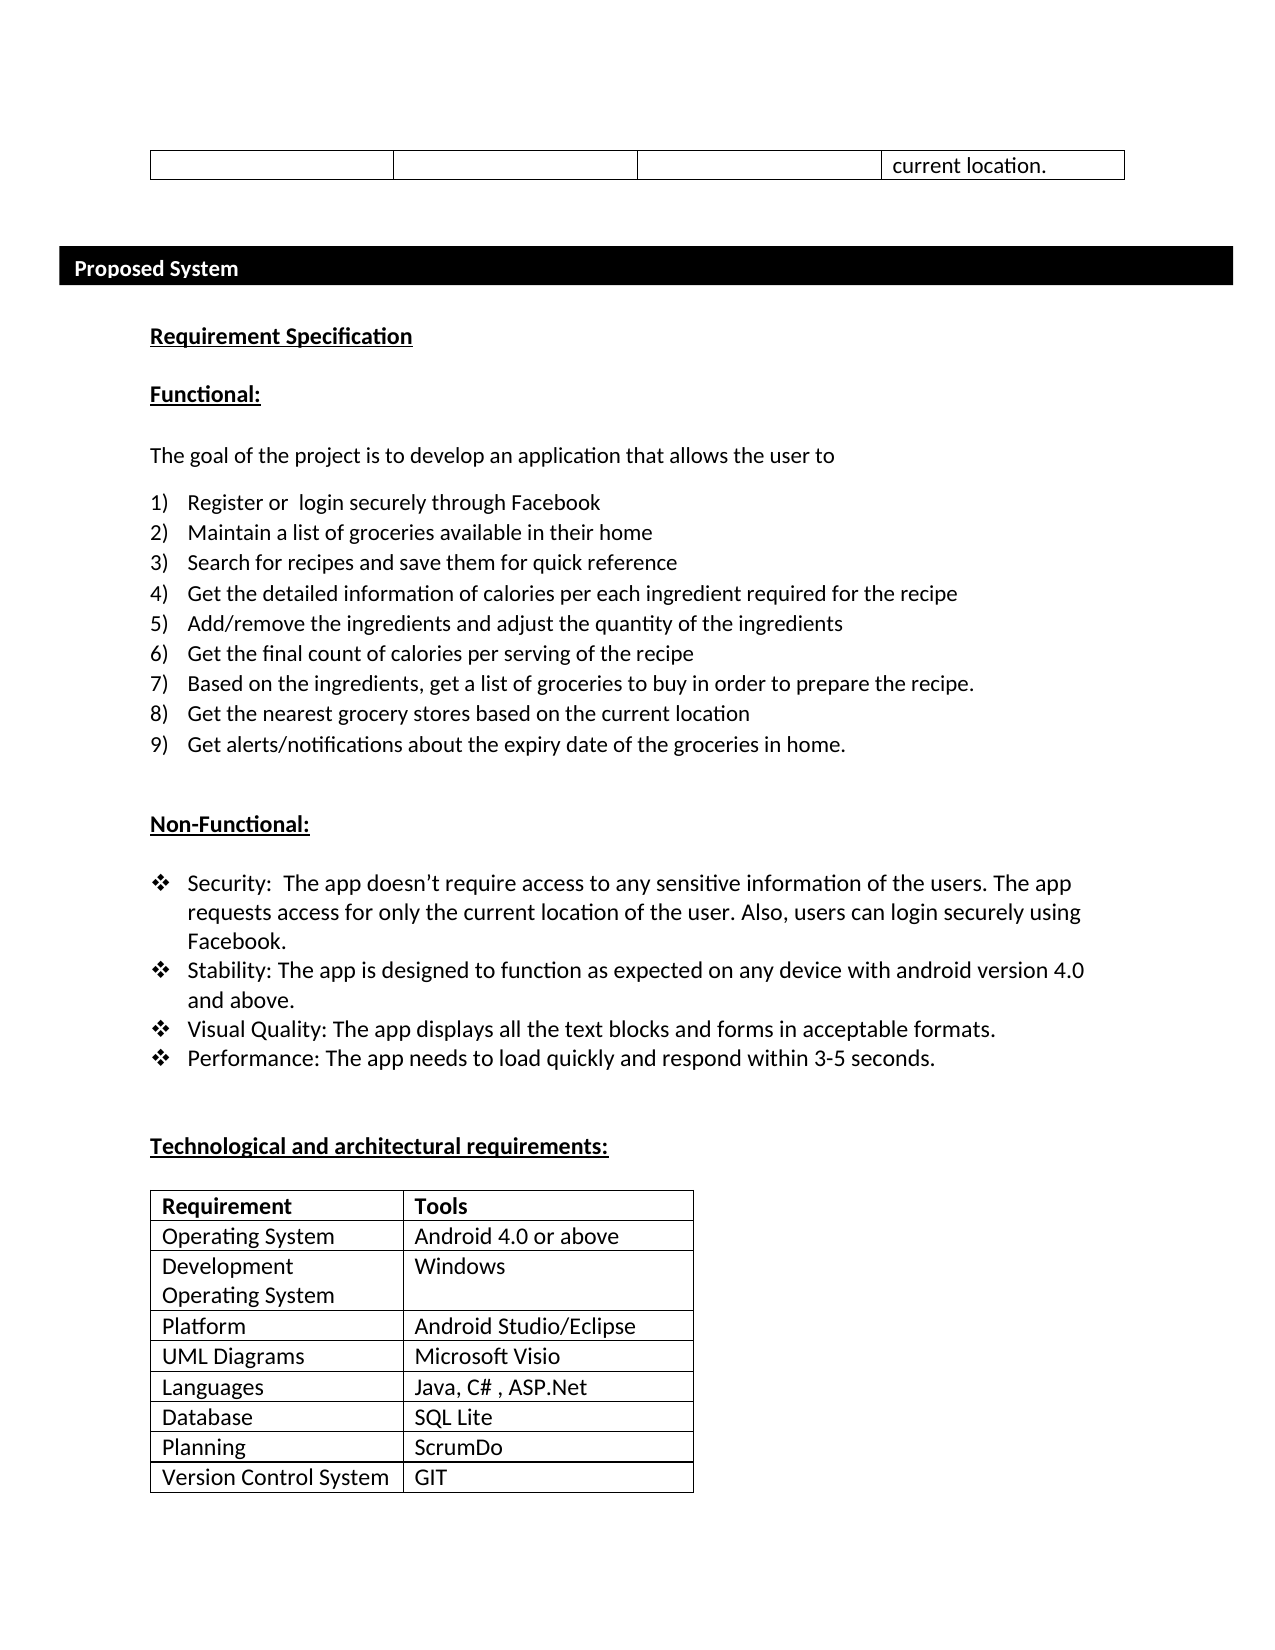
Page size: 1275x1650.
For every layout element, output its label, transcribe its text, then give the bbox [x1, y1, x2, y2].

list Stability: The app is designed to function as expected on any device with android version 4.0 and above. [150, 956, 1125, 1014]
table_cell Version Control System [151, 1463, 403, 1492]
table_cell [151, 151, 393, 179]
text Technological and architectural requirements: [150, 1131, 1125, 1160]
table_cell Platform [151, 1311, 403, 1340]
list Performance: The app needs to load quickly and respond within 3-5 seconds. [150, 1043, 1125, 1073]
text Functional: [150, 379, 1125, 408]
table_cell Java, C# , ASP.Net [404, 1372, 693, 1401]
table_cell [882, 151, 1124, 179]
table_header Tools [404, 1191, 693, 1220]
list Security: The app doesn’t require access to any sensitive information of the users. The app requests access for only the current location of the user. Also, users can login securely using Facebook. [150, 868, 1125, 956]
table_cell GIT [404, 1463, 693, 1492]
table_cell SQL Lite [404, 1402, 693, 1431]
table_cell Development Operating System [151, 1251, 403, 1310]
table_cell Android Studio/Eclipse [404, 1311, 693, 1340]
list Visual Quality: The app displays all the text blocks and forms in acceptable formats. [150, 1014, 1125, 1043]
table_header Requirement [151, 1191, 403, 1220]
table_cell Database [151, 1402, 403, 1431]
list Get the nearest grocery stores based on the current location [150, 699, 1125, 727]
text Requirement Specification [150, 321, 1125, 350]
table_cell Operating System [151, 1221, 403, 1250]
text Non-Functional: [150, 809, 1125, 838]
list Search for recipes and save them for quick reference [150, 548, 1125, 576]
table_cell UML Diagrams [151, 1341, 403, 1371]
table_cell ScrumDo [404, 1432, 693, 1461]
list Get the detailed information of calories per each ingredient required for the recipe [150, 579, 1125, 607]
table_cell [638, 151, 881, 179]
table_cell Microsoft Visio [404, 1341, 693, 1371]
list Add/remove the ingredients and adjust the quantity of the ingredients [150, 609, 1125, 637]
list Maintain a list of groceries available in their home [150, 518, 1125, 546]
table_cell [394, 151, 637, 179]
table_cell Android 4.0 or above [404, 1221, 693, 1250]
table_cell Languages [151, 1372, 403, 1401]
list Get alerts/notifications about the expiry date of the groceries in home. [150, 730, 1125, 758]
text The goal of the project is to develop an application that allows the user to [150, 441, 1125, 469]
table_cell Windows [404, 1251, 693, 1310]
list Register or login securely through Facebook [150, 488, 1125, 516]
table_cell Planning [151, 1432, 403, 1461]
list Based on the ingredients, get a list of groceries to buy in order to prepare the recipe. [150, 669, 1125, 697]
list Get the final count of calories per serving of the recipe [150, 639, 1125, 667]
